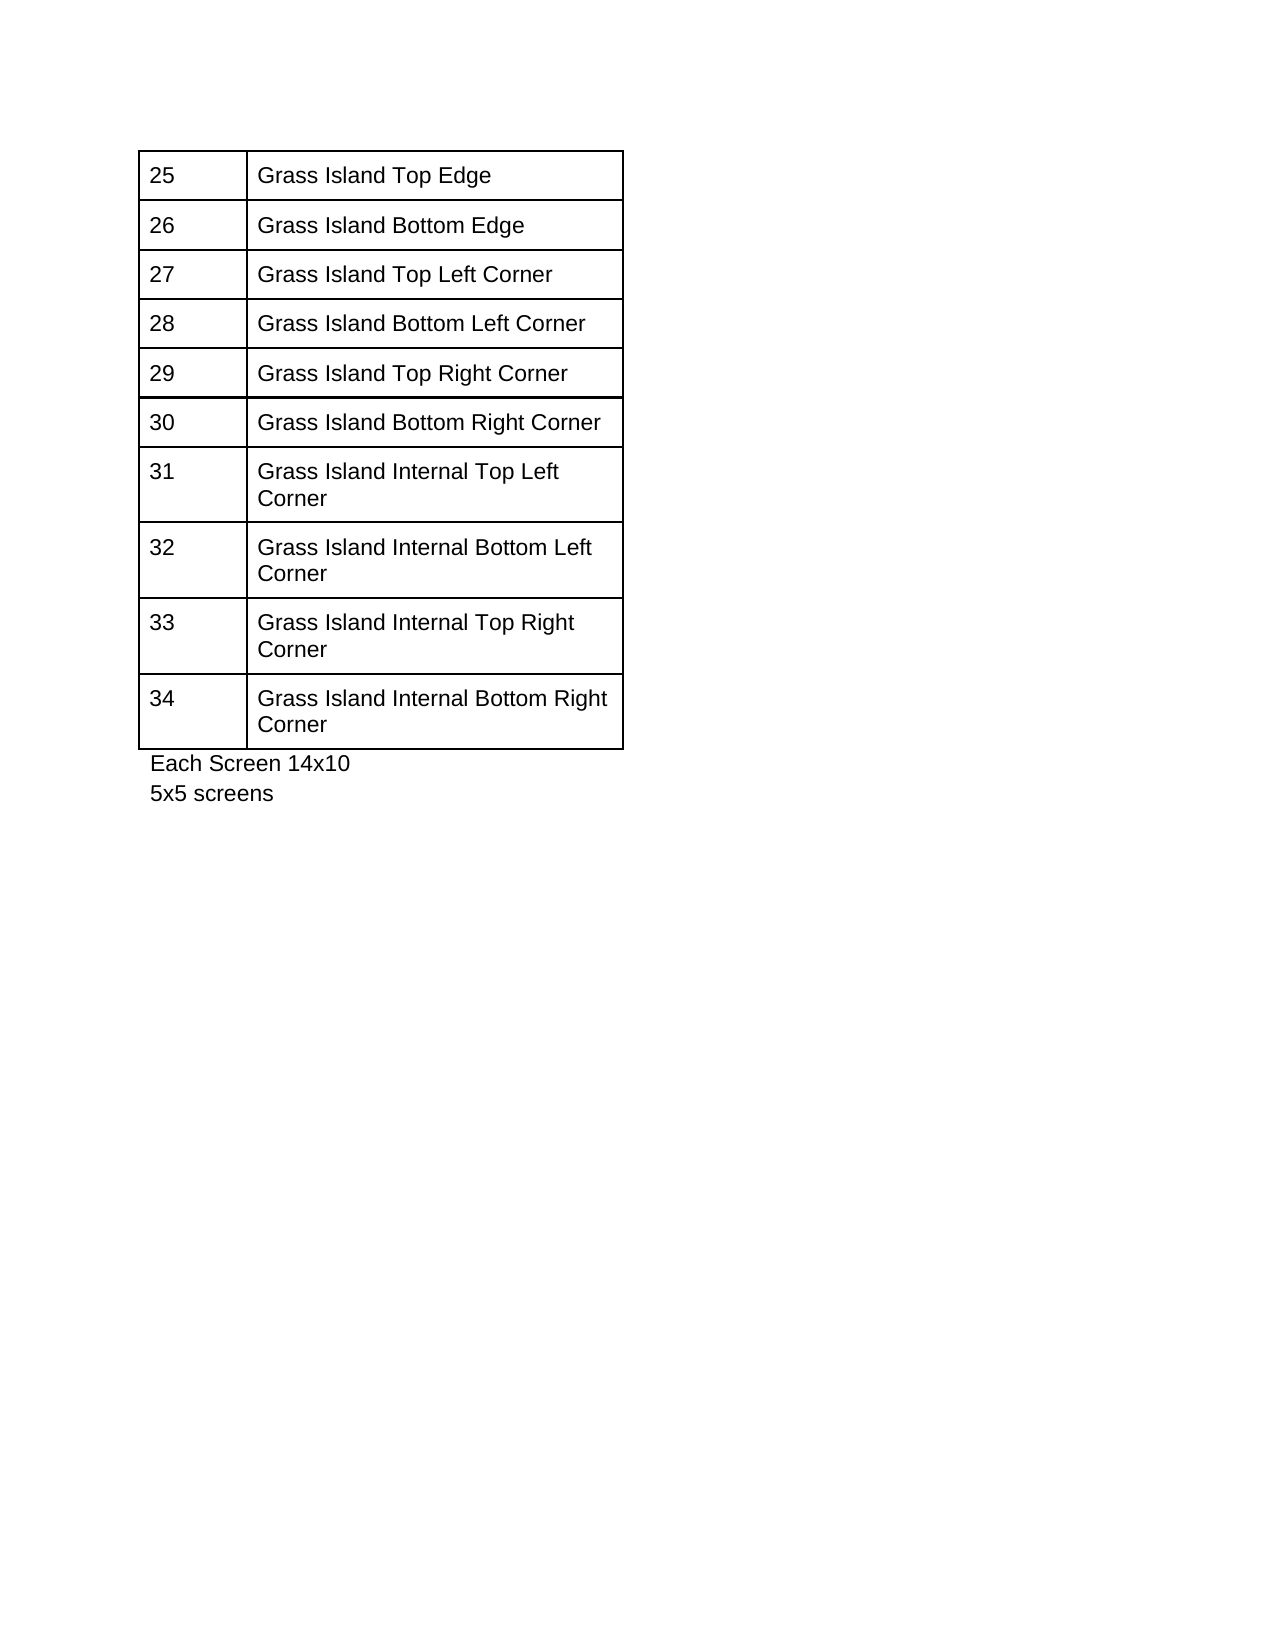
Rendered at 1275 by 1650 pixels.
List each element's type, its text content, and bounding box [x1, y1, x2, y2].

table_cell Grass Island Internal Bottom Left Corner [248, 523, 622, 597]
table_cell Grass Island Top Right Corner [248, 349, 622, 396]
table_cell 30 [140, 399, 246, 446]
table_cell Grass Island Top Edge [248, 152, 622, 199]
text 5x5 screens [150, 780, 1125, 807]
table_cell 34 [140, 675, 246, 748]
table_cell 26 [140, 201, 246, 248]
table_cell Grass Island Bottom Right Corner [248, 399, 622, 446]
text Each Screen 14x10 [150, 750, 1125, 777]
table_cell 31 [140, 448, 246, 521]
table_cell 29 [140, 349, 246, 396]
table_cell Grass Island Bottom Edge [248, 201, 622, 248]
table_cell Grass Island Internal Bottom Right Corner [248, 675, 622, 748]
table_cell Grass Island Internal Top Left Corner [248, 448, 622, 521]
table_cell 27 [140, 251, 246, 298]
table_cell Grass Island Top Left Corner [248, 251, 622, 298]
table_cell Grass Island Internal Top Right Corner [248, 599, 622, 672]
table_cell 32 [140, 523, 246, 597]
table_cell 25 [140, 152, 246, 199]
table_cell 28 [140, 300, 246, 347]
table_cell Grass Island Bottom Left Corner [248, 300, 622, 347]
table_cell 33 [140, 599, 246, 672]
